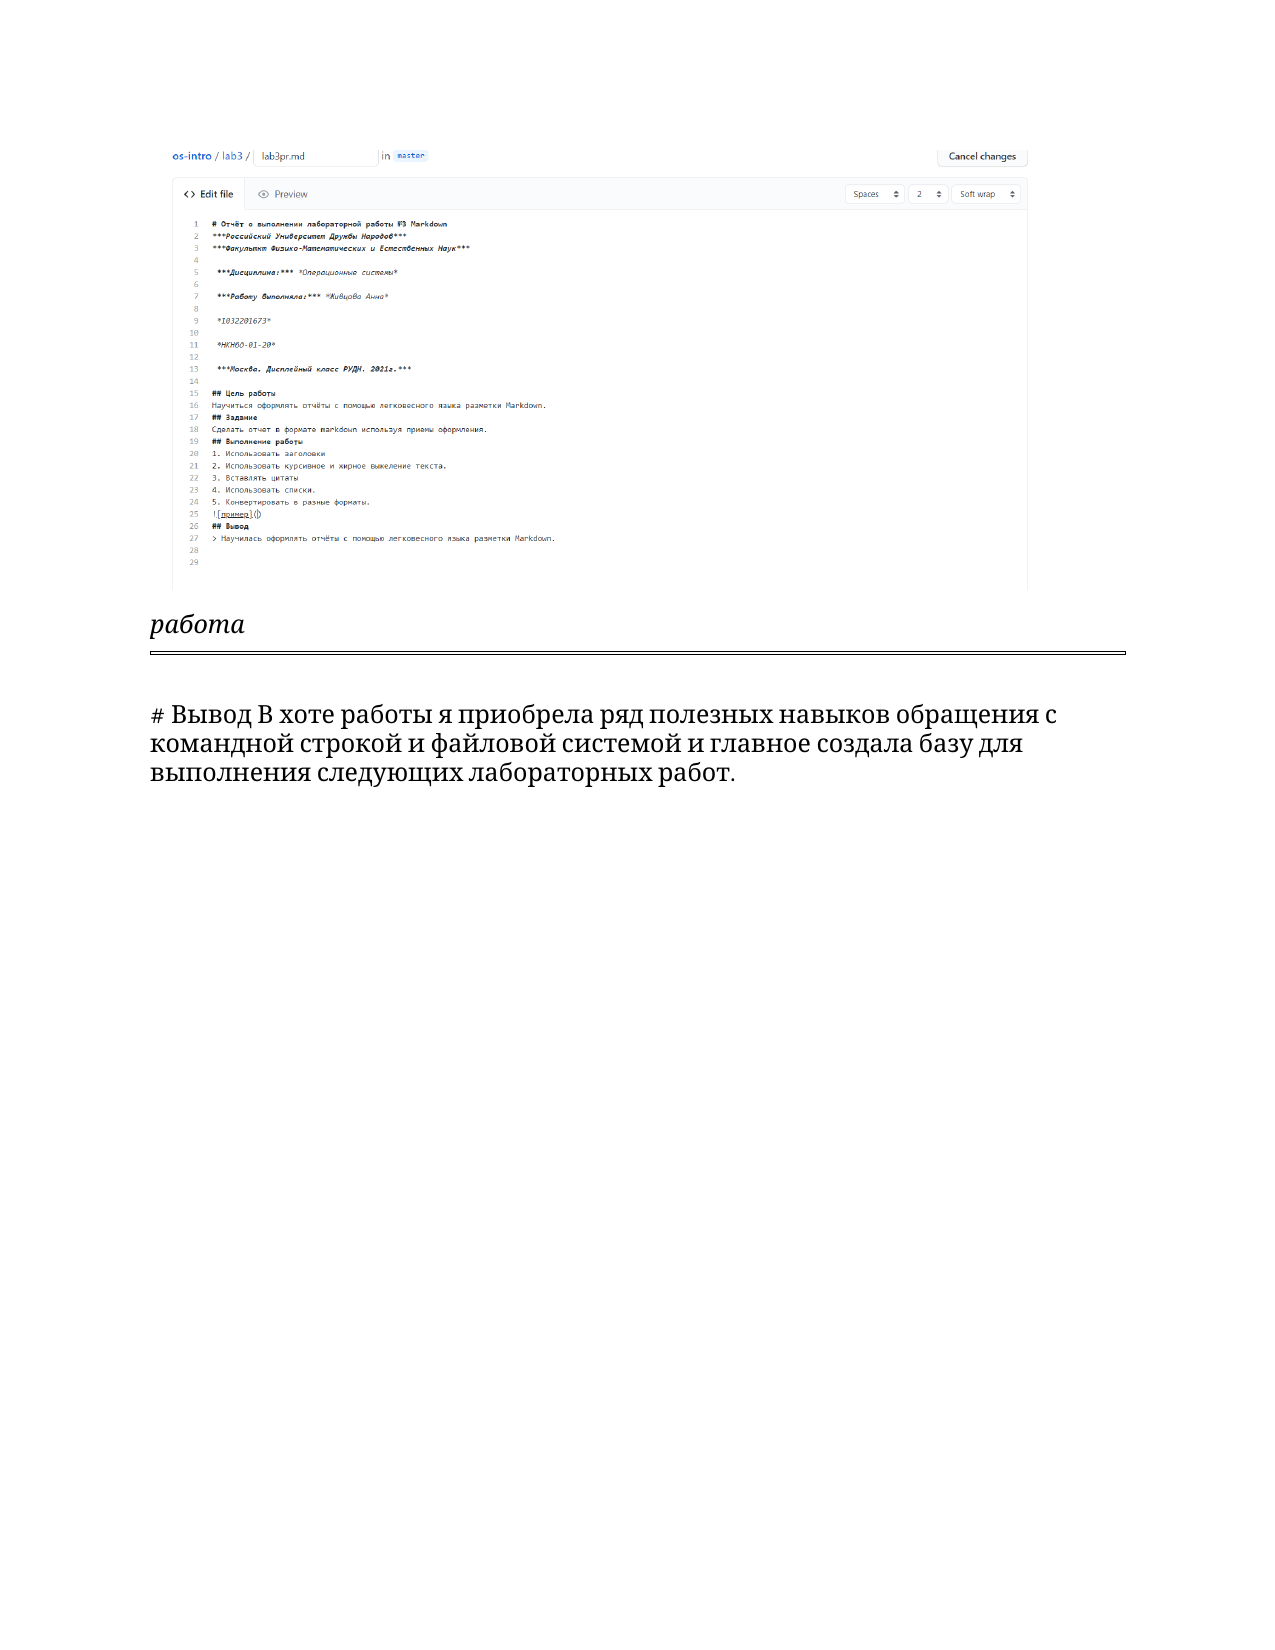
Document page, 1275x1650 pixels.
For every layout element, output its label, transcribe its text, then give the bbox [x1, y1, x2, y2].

picture [168, 150, 1044, 590]
text работа [150, 611, 1125, 639]
text # Вывод В хоте работы я приобрела ряд полезных навыков обращения с командной строкой и файловой системой и главное создала базу для выполнения следующих лабораторных работ. [150, 701, 1125, 788]
